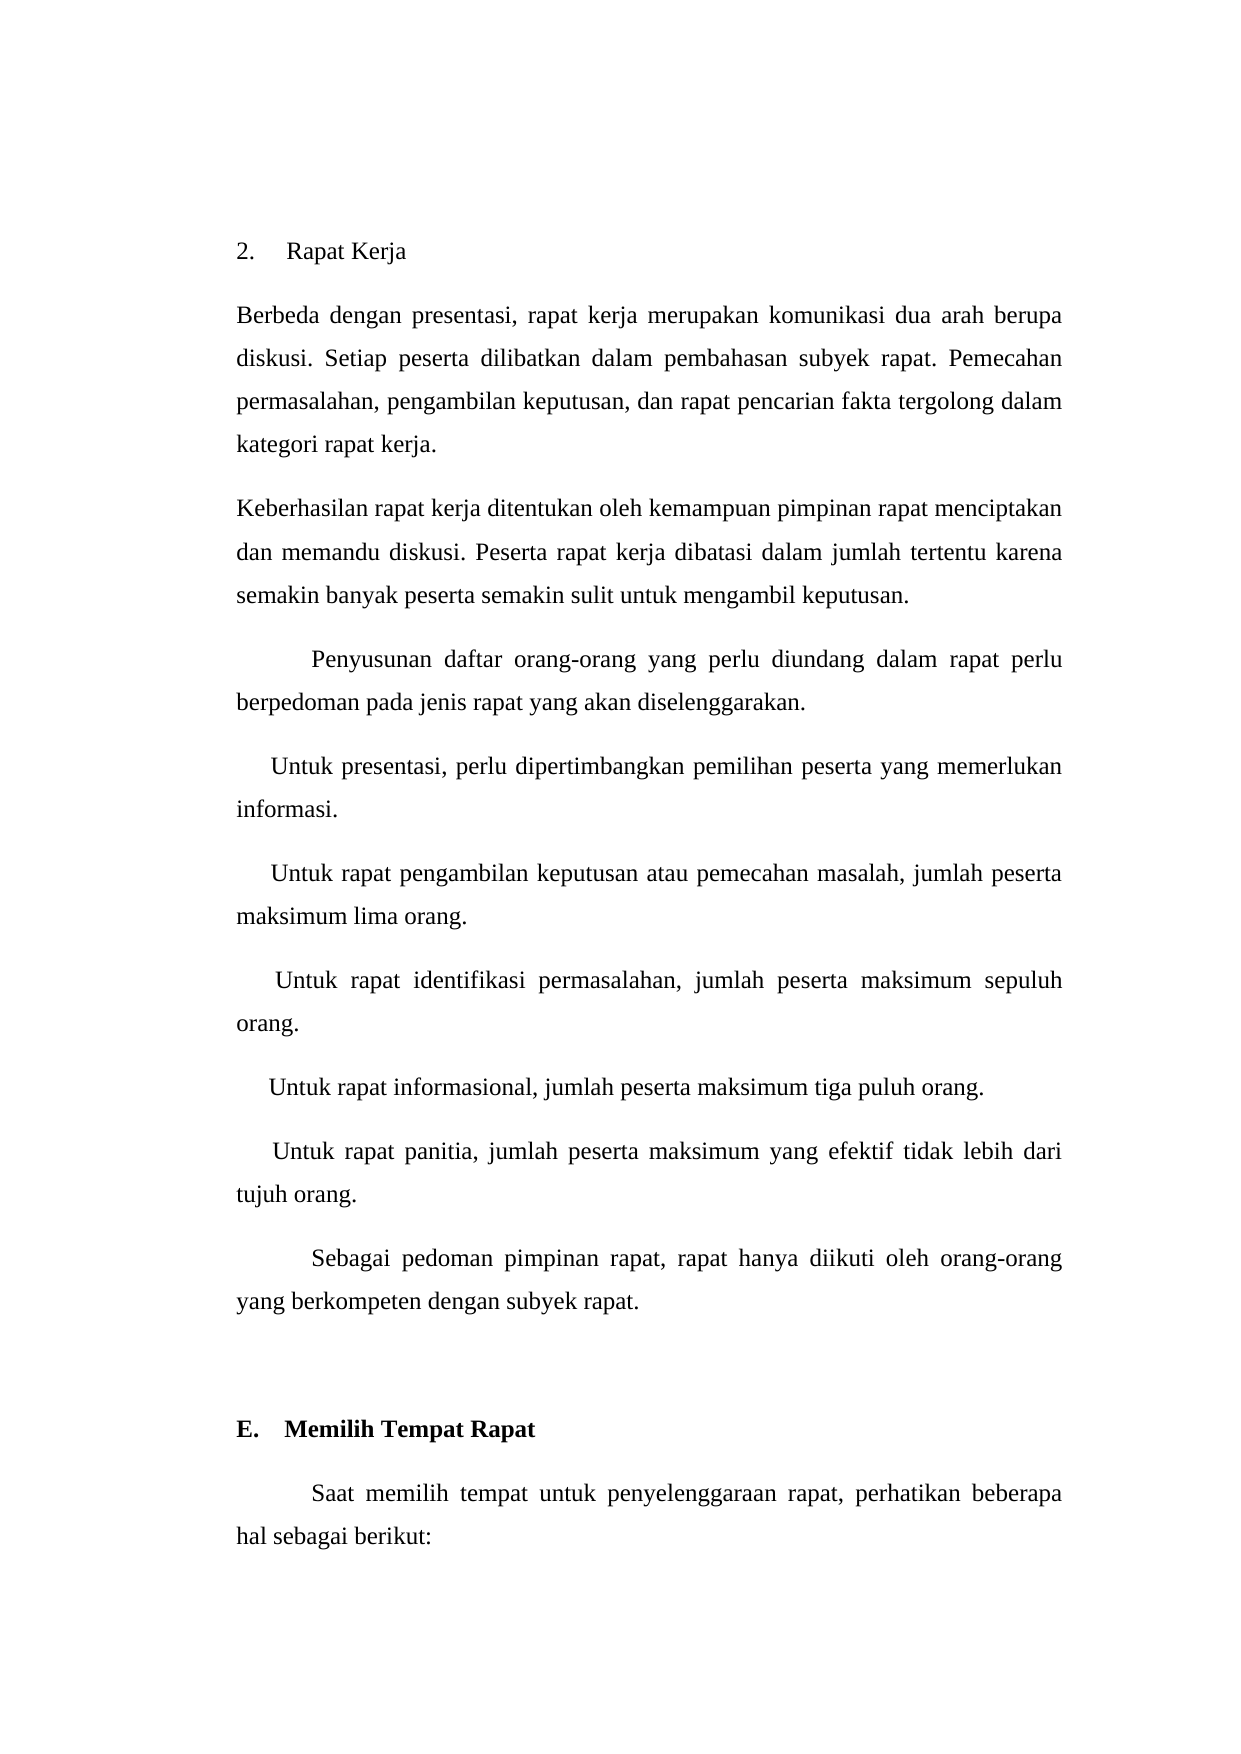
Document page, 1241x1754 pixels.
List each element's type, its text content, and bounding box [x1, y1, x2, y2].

text  Untuk presentasi, perlu dipertimbangkan pemilihan peserta yang memerlukan informasi. [236, 751, 1063, 823]
text Saat memilih tempat untuk penyelenggaraan rapat, perhatikan beberapa hal sebagai berikut: [236, 1478, 1063, 1550]
text Sebagai pedoman pimpinan rapat, rapat hanya diikuti oleh orang-orang yang berkompeten dengan subyek rapat. [236, 1243, 1063, 1315]
text  Untuk rapat panitia, jumlah peserta maksimum yang efektif tidak lebih dari tujuh orang. [236, 1136, 1063, 1208]
text 2. Rapat Kerja [236, 236, 1063, 265]
text  Untuk rapat pengambilan keputusan atau pemecahan masalah, jumlah peserta maksimum lima orang. [236, 858, 1063, 930]
text Penyusunan daftar orang-orang yang perlu diundang dalam rapat perlu berpedoman pada jenis rapat yang akan diselenggarakan. [236, 644, 1063, 716]
text Keberhasilan rapat kerja ditentukan oleh kemampuan pimpinan rapat menciptakan dan memandu diskusi. Peserta rapat kerja dibatasi dalam jumlah tertentu karena semakin banyak peserta semakin sulit untuk mengambil keputusan. [236, 493, 1063, 608]
text  Untuk rapat informasional, jumlah peserta maksimum tiga puluh orang. [236, 1072, 1063, 1101]
text  Untuk rapat identifikasi permasalahan, jumlah peserta maksimum sepuluh orang. [236, 965, 1063, 1037]
text Berbeda dengan presentasi, rapat kerja merupakan komunikasi dua arah berupa diskusi. Setiap peserta dilibatkan dalam pembahasan subyek rapat. Pemecahan permasalahan, pengambilan keputusan, dan rapat pencarian fakta tergolong dalam kategori rapat kerja. [236, 300, 1063, 458]
text E. Memilih Tempat Rapat [236, 1414, 1063, 1443]
